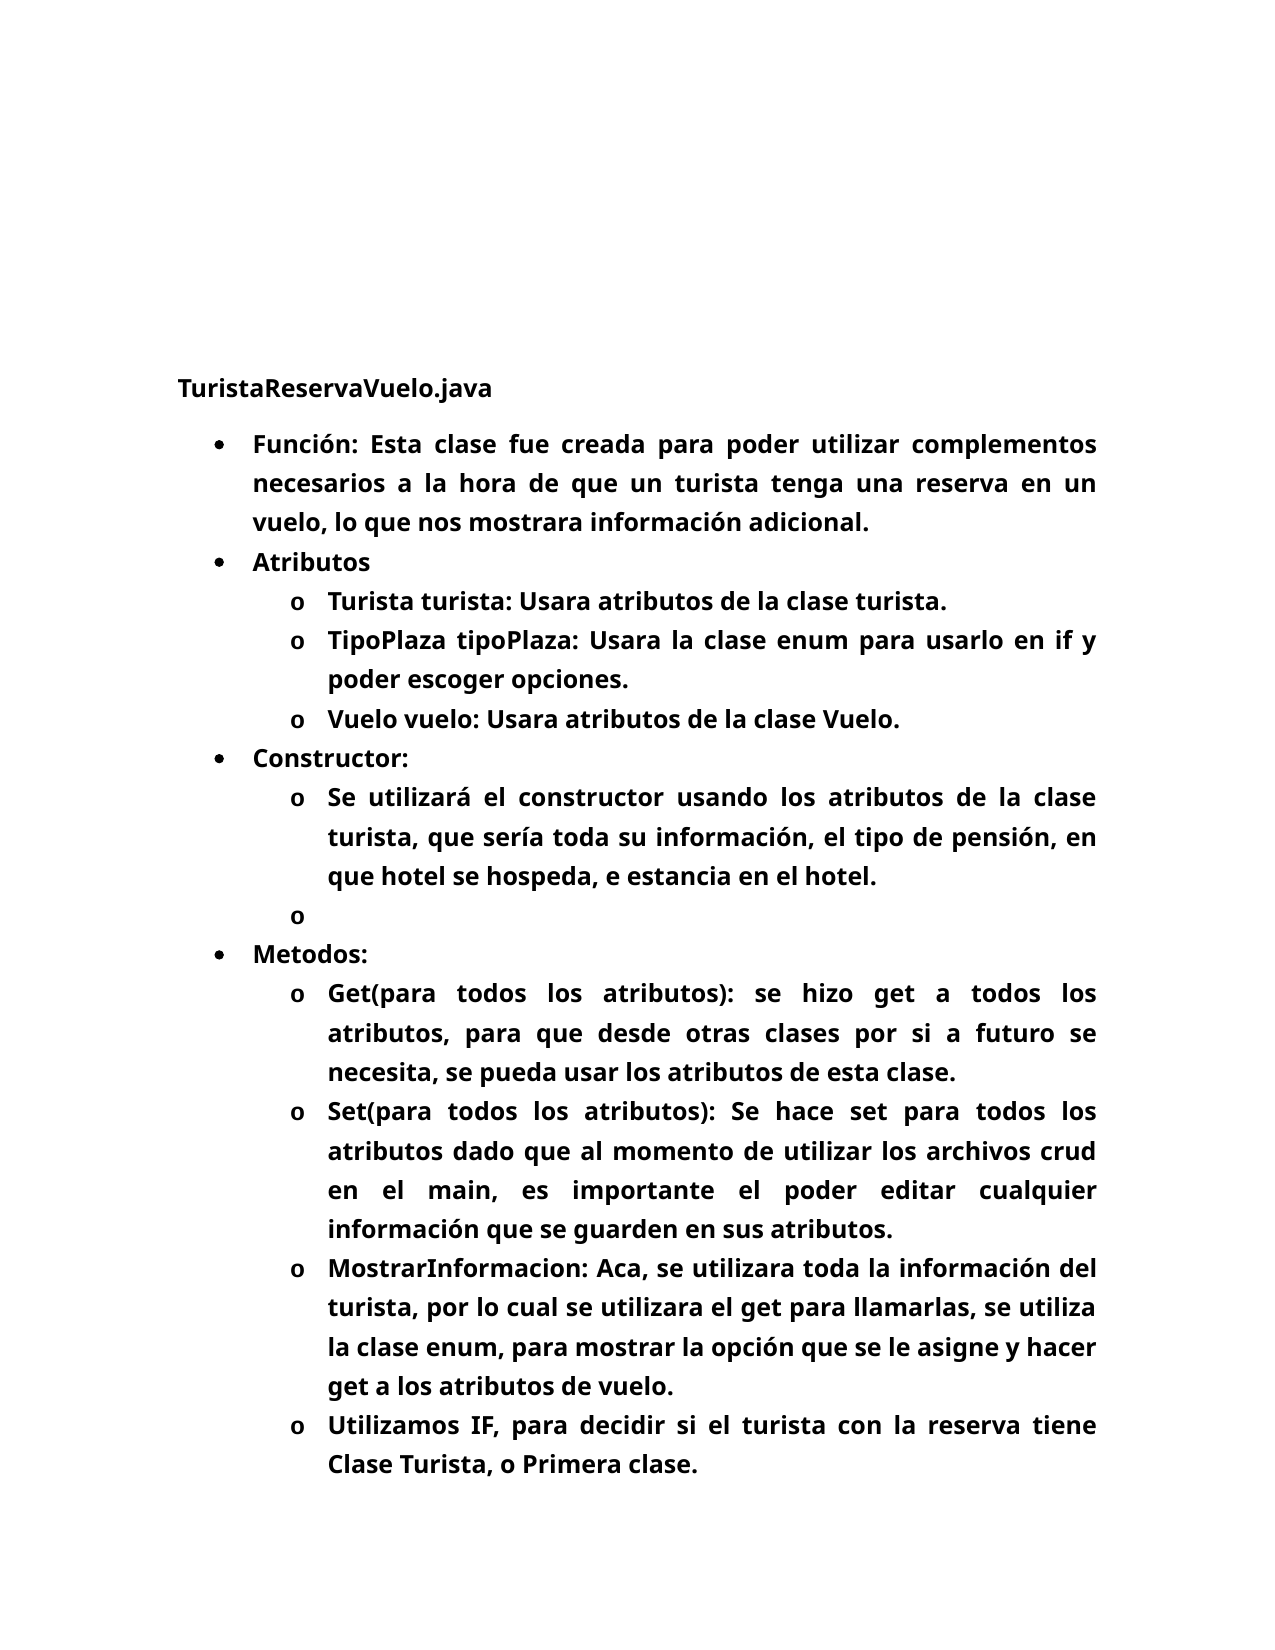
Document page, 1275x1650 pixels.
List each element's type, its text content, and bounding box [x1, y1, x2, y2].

list Función: Esta clase fue creada para poder utilizar complementos necesarios a la hora de que un turista tenga una reserva en un vuelo, lo que nos mostrara información adicional. [215, 427, 1098, 539]
list Turista turista: Usara atributos de la clase turista. [290, 583, 1098, 618]
list Atributos [215, 544, 1098, 578]
text TuristaReservaVuelo.java [177, 371, 1098, 405]
list Utilizamos IF, para decidir si el turista con la reserva tiene Clase Turista, o Primera clase. [290, 1408, 1098, 1481]
list Constructor: [215, 741, 1098, 775]
list MostrarInformacion: Aca, se utilizara toda la información del turista, por lo cual se utilizara el get para llamarlas, se utiliza la clase enum, para mostrar la opción que se le asigne y hacer get a los atributos de vuelo. [290, 1251, 1098, 1402]
list Vuelo vuelo: Usara atributos de la clase Vuelo. [290, 701, 1098, 736]
list Get(para todos los atributos): se hizo get a todos los atributos, para que desde otras clases por si a futuro se necesita, se pueda usar los atributos de esta clase. [290, 976, 1098, 1089]
list TipoPlaza tipoPlaza: Usara la clase enum para usarlo en if y poder escoger opciones. [290, 623, 1098, 696]
list Metodos: [215, 937, 1098, 971]
list Se utilizará el constructor usando los atributos de la clase turista, que sería toda su información, el tipo de pensión, en que hotel se hospeda, e estancia en el hotel. [290, 780, 1098, 892]
list Set(para todos los atributos): Se hace set para todos los atributos dado que al momento de utilizar los archivos crud en el main, es importante el poder editar cualquier información que se guarden en sus atributos. [290, 1094, 1098, 1246]
